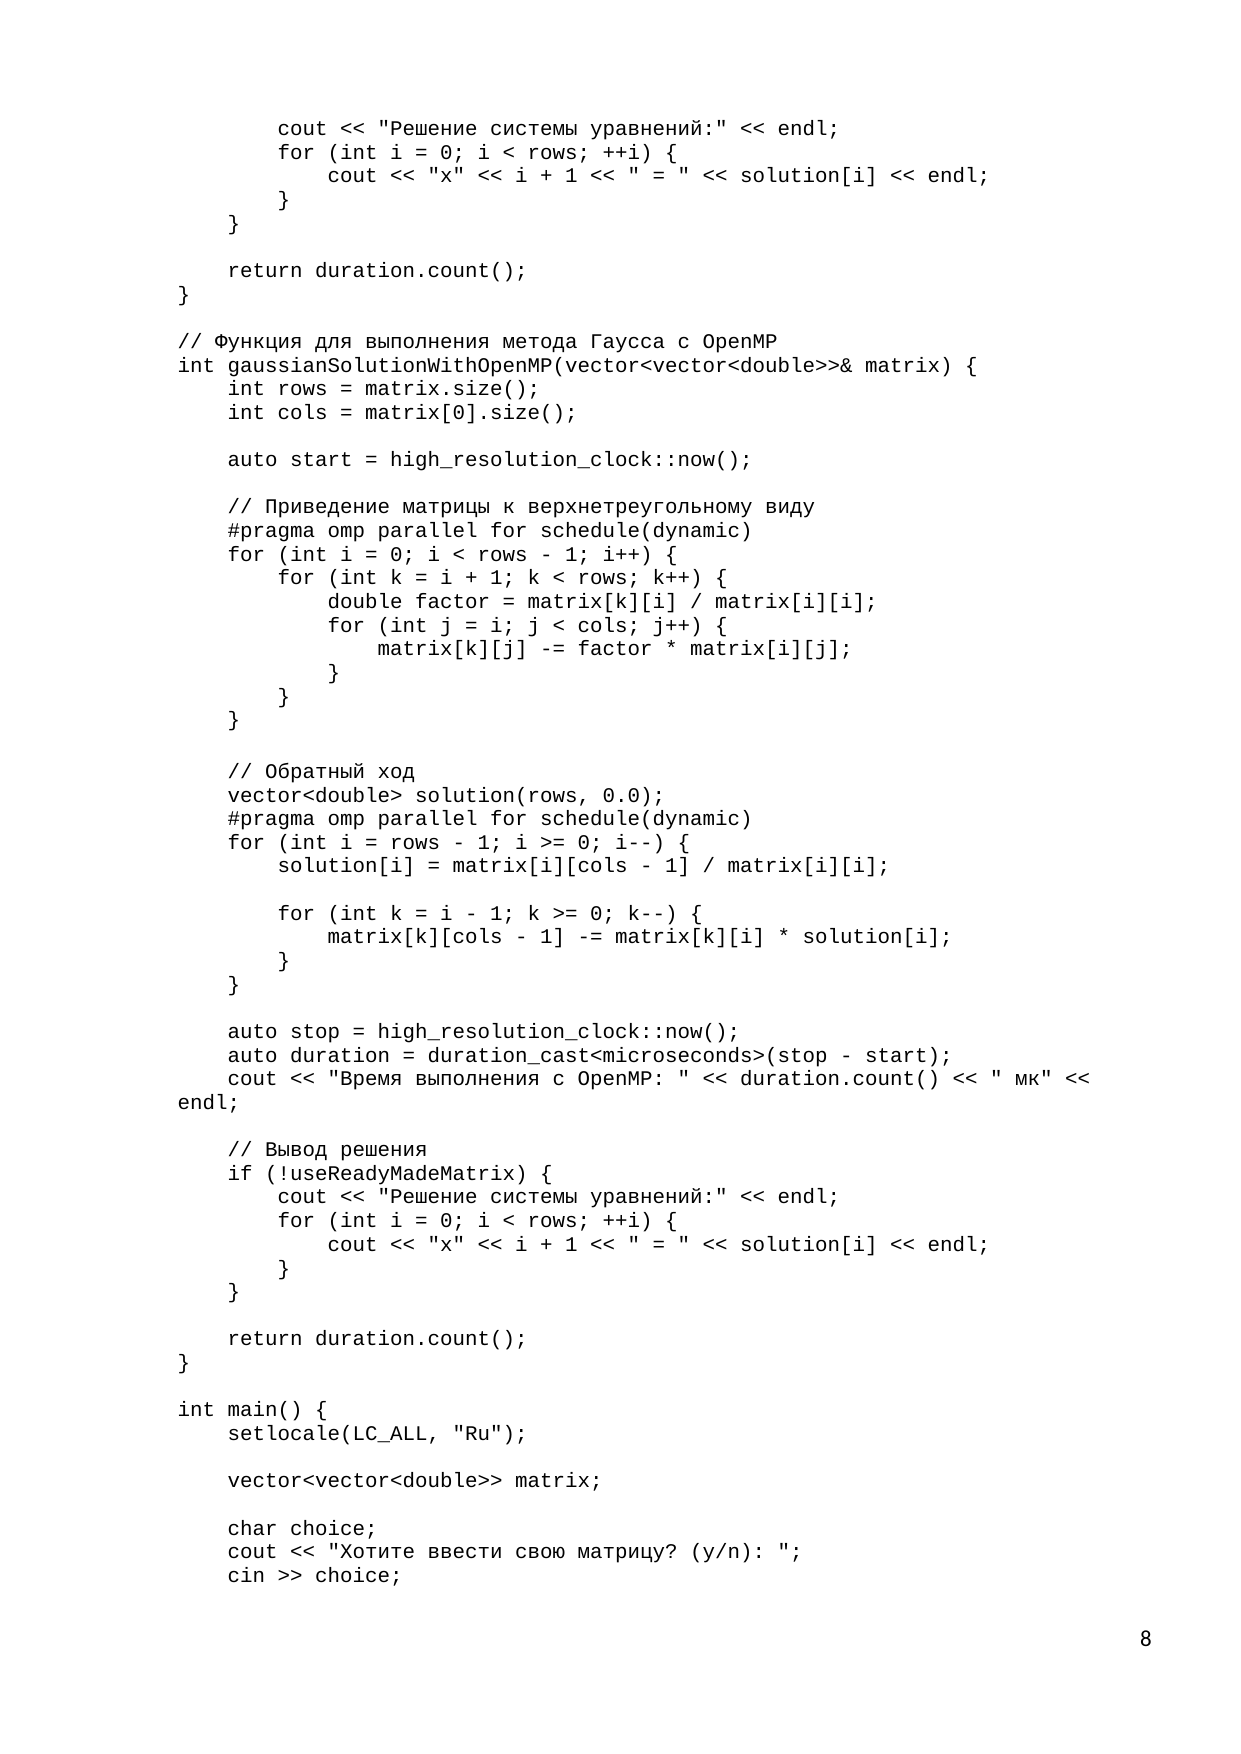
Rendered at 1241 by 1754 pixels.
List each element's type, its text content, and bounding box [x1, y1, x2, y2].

text } [177, 284, 1152, 307]
text } [177, 213, 1152, 236]
text setlocale(LC_ALL, "Ru"); [177, 1423, 1152, 1447]
text auto start = high_resolution_clock::now(); [177, 449, 1152, 473]
text vector<vector<double>> matrix; [177, 1470, 1152, 1494]
text if (!useReadyMadeMatrix) { [177, 1163, 1152, 1187]
text for (int j = i; j < cols; j++) { [177, 615, 1152, 638]
text } [177, 974, 1152, 997]
text for (int i = rows - 1; i >= 0; i--) { [177, 832, 1152, 856]
text #pragma omp parallel for schedule(dynamic) [177, 520, 1152, 544]
text solution[i] = matrix[i][cols - 1] / matrix[i][i]; [177, 856, 1152, 879]
text for (int i = 0; i < rows; ++i) { [177, 142, 1152, 165]
text int gaussianSolutionWithOpenMP(vector<vector<double>>& matrix) { [177, 354, 1152, 378]
text } [177, 1352, 1152, 1376]
text cout << "x" << i + 1 << " = " << solution[i] << endl; [177, 1234, 1152, 1257]
text cout << "Решение системы уравнений:" << endl; [177, 118, 1152, 142]
text // Приведение матрицы к верхнетреугольному виду [177, 496, 1152, 520]
text cout << "x" << i + 1 << " = " << solution[i] << endl; [177, 165, 1152, 189]
text for (int k = i - 1; k >= 0; k--) { [177, 903, 1152, 926]
text matrix[k][cols - 1] -= matrix[k][i] * solution[i]; [177, 926, 1152, 950]
text for (int k = i + 1; k < rows; k++) { [177, 567, 1152, 591]
text } [177, 662, 1152, 686]
text for (int i = 0; i < rows; ++i) { [177, 1210, 1152, 1234]
text double factor = matrix[k][i] / matrix[i][i]; [177, 591, 1152, 615]
text int rows = matrix.size(); [177, 378, 1152, 402]
text return duration.count(); [177, 1328, 1152, 1352]
text // Обратный ход [177, 761, 1152, 784]
text #pragma omp parallel for schedule(dynamic) [177, 808, 1152, 832]
text cin >> choice; [177, 1565, 1152, 1588]
text cout << "Время выполнения с OpenMP: " << duration.count() << " мк" << endl; [177, 1068, 1152, 1116]
text // Вывод решения [177, 1139, 1152, 1163]
text return duration.count(); [177, 260, 1152, 284]
text } [177, 189, 1152, 213]
text int main() { [177, 1399, 1152, 1423]
text } [177, 1281, 1152, 1305]
text auto stop = high_resolution_clock::now(); [177, 1021, 1152, 1045]
text vector<double> solution(rows, 0.0); [177, 784, 1152, 808]
text } [177, 686, 1152, 709]
text cout << "Хотите ввести свою матрицу? (y/n): "; [177, 1541, 1152, 1565]
text char choice; [177, 1518, 1152, 1541]
text cout << "Решение системы уравнений:" << endl; [177, 1187, 1152, 1210]
text } [177, 950, 1152, 974]
text int cols = matrix[0].size(); [177, 402, 1152, 426]
text for (int i = 0; i < rows - 1; i++) { [177, 544, 1152, 567]
text } [177, 1257, 1152, 1281]
text // Функция для выполнения метода Гаусса с OpenMP [177, 331, 1152, 354]
text } [177, 709, 1152, 733]
text auto duration = duration_cast<microseconds>(stop - start); [177, 1045, 1152, 1068]
text matrix[k][j] -= factor * matrix[i][j]; [177, 638, 1152, 662]
